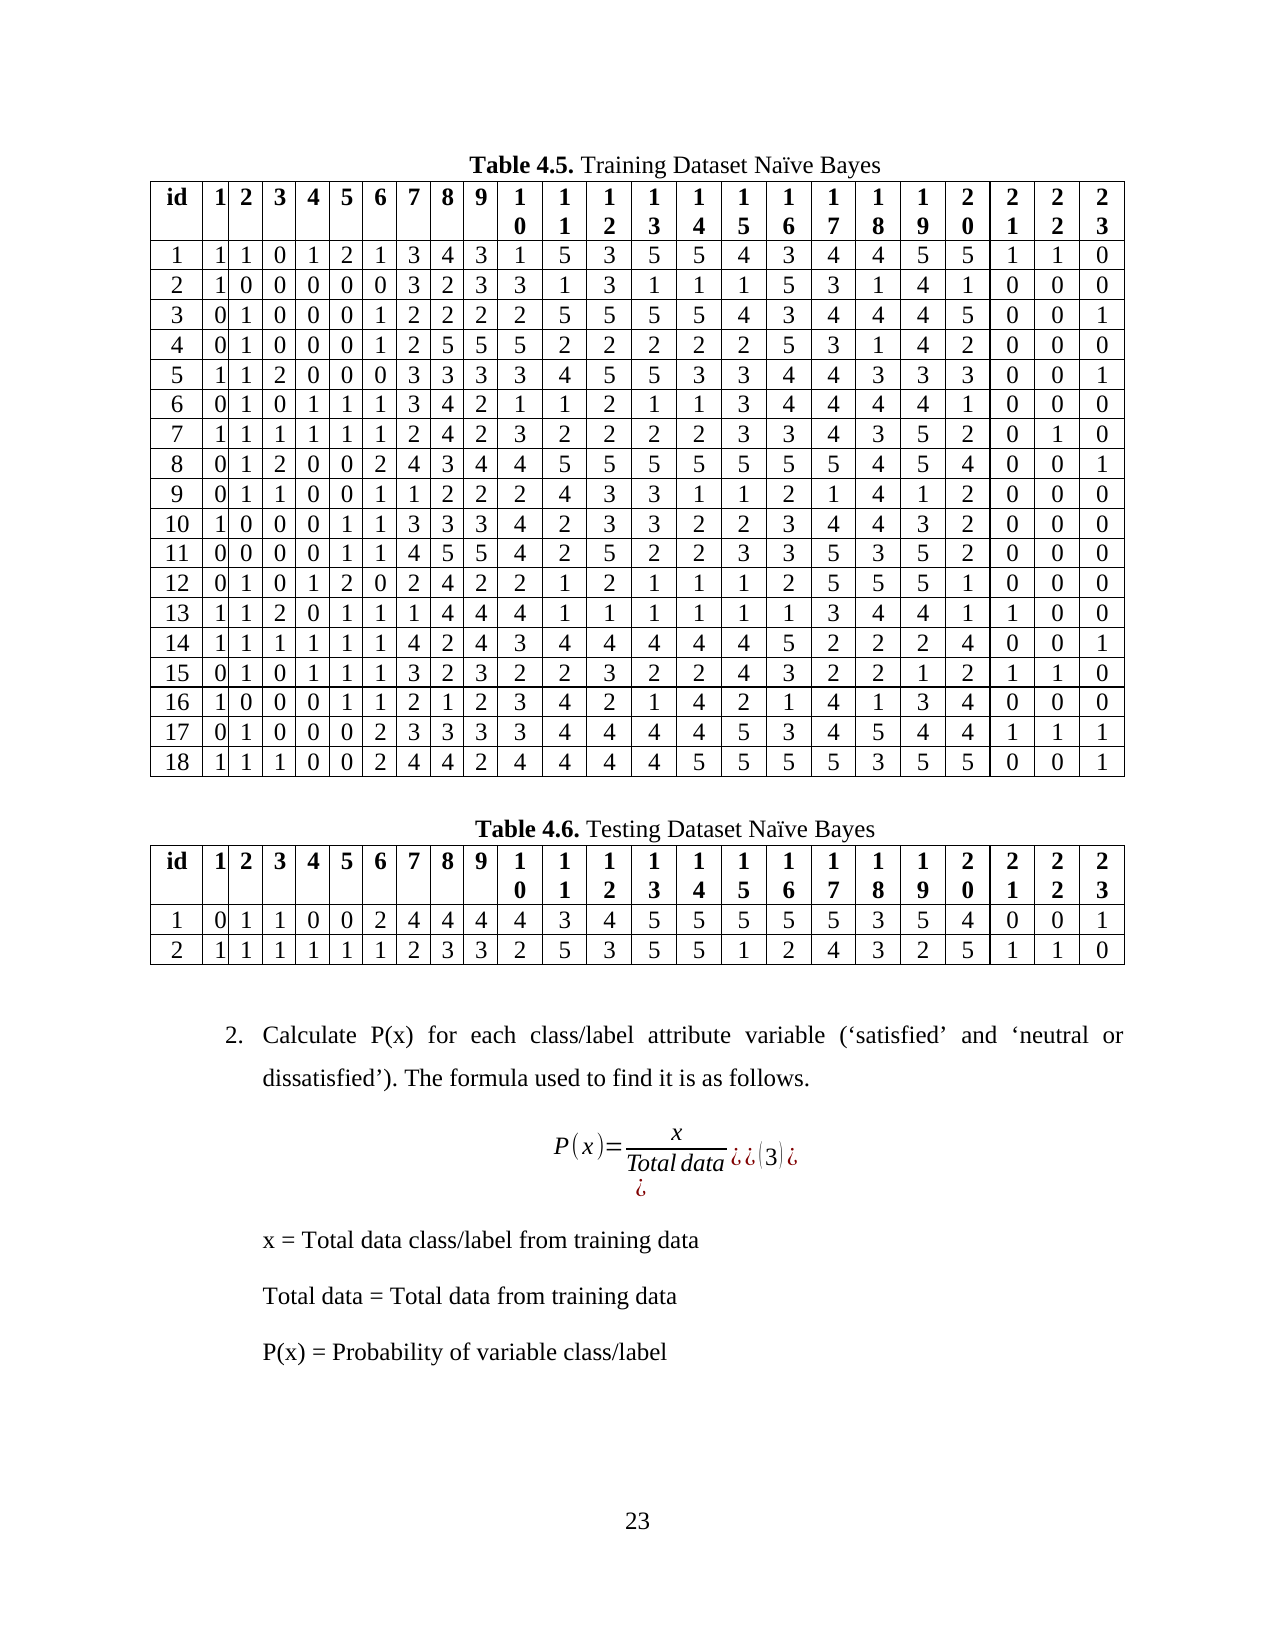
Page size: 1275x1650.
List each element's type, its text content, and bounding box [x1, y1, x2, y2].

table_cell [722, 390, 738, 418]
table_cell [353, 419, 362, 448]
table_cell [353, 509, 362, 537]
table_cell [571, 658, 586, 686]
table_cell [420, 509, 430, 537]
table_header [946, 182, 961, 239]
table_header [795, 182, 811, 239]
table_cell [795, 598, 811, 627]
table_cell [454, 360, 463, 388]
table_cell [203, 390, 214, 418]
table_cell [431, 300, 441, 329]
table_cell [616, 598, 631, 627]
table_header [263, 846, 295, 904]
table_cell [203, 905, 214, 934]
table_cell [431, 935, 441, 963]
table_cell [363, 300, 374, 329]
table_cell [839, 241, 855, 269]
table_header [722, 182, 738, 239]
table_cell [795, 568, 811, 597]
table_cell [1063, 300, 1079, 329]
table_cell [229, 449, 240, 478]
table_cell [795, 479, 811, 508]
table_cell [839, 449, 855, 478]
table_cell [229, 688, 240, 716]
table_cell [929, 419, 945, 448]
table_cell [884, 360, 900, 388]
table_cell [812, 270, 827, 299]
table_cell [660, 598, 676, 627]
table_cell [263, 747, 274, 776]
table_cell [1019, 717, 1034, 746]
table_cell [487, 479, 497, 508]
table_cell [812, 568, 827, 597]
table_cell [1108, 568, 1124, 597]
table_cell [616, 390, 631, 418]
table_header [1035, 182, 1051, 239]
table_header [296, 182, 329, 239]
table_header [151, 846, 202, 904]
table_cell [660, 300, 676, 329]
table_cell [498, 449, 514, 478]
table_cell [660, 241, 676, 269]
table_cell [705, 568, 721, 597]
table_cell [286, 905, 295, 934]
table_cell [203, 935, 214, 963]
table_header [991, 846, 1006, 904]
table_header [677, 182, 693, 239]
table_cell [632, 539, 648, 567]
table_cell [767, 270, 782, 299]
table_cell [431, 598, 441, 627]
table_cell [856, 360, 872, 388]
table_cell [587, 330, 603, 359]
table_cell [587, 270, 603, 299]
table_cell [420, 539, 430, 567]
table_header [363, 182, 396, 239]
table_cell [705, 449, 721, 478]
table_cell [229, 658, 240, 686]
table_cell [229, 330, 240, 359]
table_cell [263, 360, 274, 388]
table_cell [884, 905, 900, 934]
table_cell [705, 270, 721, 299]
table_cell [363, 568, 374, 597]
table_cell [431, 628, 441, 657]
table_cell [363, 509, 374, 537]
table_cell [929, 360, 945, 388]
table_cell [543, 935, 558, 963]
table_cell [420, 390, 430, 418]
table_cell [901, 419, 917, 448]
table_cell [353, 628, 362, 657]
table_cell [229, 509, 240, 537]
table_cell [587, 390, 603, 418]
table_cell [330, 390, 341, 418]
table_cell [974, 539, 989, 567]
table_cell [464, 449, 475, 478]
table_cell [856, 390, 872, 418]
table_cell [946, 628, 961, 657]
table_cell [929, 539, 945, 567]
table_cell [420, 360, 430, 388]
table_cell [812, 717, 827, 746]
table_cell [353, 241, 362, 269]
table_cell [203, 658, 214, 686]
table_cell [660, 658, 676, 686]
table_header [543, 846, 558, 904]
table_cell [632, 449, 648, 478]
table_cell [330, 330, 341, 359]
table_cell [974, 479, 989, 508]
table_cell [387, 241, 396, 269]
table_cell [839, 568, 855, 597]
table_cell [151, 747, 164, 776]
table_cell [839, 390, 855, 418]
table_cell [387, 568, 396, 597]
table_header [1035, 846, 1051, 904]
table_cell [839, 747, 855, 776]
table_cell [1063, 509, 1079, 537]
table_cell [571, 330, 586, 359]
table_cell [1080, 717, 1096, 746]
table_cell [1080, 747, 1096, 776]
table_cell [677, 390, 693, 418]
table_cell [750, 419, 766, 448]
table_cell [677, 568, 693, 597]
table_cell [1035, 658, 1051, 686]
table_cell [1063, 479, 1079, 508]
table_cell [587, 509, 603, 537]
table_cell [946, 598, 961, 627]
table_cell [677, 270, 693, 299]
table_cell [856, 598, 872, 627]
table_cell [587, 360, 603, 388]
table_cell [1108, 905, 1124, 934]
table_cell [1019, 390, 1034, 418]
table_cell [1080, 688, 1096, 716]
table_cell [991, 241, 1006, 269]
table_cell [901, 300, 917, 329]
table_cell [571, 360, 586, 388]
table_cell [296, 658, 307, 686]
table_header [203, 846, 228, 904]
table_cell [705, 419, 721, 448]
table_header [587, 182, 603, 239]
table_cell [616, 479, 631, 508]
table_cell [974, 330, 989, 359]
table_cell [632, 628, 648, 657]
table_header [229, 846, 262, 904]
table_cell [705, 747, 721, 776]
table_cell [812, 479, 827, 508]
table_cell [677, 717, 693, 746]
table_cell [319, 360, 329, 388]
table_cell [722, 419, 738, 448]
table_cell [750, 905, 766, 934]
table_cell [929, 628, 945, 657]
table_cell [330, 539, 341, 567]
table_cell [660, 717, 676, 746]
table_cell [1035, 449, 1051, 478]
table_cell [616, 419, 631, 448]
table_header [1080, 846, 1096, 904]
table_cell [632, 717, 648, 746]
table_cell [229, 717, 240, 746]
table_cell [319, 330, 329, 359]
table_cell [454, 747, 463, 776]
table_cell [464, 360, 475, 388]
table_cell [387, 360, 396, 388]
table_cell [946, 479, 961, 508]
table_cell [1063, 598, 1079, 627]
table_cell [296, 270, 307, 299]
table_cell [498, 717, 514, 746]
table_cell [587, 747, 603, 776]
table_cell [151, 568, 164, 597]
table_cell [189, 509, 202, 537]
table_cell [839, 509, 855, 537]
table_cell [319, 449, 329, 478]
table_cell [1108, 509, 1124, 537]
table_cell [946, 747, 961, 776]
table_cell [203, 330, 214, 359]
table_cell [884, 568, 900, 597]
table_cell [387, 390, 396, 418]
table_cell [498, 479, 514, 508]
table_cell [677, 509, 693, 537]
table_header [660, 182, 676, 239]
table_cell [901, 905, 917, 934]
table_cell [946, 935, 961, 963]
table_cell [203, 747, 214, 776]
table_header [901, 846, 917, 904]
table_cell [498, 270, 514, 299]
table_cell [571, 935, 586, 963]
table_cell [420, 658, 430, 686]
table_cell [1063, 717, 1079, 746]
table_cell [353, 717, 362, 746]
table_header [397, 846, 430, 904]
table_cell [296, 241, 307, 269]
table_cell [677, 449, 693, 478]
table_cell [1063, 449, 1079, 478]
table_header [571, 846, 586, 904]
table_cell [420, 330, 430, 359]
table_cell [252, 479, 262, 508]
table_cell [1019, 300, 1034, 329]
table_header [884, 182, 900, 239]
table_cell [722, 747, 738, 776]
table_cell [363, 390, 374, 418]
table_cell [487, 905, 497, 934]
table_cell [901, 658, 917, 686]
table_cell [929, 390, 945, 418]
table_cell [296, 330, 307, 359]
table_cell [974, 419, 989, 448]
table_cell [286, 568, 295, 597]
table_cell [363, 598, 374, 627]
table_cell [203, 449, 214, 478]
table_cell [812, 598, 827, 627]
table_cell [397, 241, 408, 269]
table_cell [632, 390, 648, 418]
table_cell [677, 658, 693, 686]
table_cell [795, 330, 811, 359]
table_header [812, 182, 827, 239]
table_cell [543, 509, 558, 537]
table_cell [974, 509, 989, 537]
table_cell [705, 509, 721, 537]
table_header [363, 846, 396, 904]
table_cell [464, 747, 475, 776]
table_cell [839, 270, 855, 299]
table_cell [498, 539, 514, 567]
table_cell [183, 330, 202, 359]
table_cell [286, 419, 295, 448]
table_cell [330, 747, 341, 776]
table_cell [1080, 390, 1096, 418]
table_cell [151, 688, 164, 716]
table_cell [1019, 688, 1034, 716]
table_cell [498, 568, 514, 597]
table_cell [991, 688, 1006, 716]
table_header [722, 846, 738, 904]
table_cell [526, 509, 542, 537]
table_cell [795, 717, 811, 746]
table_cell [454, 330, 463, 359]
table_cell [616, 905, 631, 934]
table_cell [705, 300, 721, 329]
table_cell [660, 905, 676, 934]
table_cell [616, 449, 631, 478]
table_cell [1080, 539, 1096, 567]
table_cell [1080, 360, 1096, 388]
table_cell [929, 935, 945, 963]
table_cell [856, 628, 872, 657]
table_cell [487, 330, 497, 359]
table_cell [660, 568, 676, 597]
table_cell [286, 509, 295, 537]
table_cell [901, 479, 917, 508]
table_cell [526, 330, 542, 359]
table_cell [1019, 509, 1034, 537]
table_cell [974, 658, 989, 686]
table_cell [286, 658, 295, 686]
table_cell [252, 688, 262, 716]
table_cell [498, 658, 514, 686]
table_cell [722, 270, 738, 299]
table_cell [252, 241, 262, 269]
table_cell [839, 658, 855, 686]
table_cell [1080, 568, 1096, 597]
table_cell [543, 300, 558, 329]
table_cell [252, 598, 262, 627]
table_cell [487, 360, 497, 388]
text x = Total data class/label from training data [187, 1226, 1125, 1254]
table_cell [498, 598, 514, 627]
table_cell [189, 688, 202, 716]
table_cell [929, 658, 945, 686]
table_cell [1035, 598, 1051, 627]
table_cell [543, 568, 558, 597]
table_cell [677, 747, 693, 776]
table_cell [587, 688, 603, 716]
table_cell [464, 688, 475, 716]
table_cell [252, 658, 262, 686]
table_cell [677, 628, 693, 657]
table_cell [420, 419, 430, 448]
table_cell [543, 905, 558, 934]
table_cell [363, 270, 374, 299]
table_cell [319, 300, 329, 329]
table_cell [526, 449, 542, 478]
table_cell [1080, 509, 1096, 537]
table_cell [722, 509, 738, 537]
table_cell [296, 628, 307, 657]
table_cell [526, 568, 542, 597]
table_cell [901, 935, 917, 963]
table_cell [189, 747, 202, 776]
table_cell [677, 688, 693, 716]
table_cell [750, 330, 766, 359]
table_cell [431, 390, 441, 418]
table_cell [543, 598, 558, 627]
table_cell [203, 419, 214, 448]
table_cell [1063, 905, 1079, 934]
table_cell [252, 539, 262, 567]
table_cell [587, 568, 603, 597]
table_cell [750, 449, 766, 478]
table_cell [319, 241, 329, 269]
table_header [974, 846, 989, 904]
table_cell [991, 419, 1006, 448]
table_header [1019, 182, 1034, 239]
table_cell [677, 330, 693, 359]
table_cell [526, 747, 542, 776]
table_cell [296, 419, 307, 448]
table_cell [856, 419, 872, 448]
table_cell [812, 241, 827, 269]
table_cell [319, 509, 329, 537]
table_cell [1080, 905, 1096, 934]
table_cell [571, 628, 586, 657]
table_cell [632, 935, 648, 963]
text Total data = Total data from training data [187, 1281, 1125, 1310]
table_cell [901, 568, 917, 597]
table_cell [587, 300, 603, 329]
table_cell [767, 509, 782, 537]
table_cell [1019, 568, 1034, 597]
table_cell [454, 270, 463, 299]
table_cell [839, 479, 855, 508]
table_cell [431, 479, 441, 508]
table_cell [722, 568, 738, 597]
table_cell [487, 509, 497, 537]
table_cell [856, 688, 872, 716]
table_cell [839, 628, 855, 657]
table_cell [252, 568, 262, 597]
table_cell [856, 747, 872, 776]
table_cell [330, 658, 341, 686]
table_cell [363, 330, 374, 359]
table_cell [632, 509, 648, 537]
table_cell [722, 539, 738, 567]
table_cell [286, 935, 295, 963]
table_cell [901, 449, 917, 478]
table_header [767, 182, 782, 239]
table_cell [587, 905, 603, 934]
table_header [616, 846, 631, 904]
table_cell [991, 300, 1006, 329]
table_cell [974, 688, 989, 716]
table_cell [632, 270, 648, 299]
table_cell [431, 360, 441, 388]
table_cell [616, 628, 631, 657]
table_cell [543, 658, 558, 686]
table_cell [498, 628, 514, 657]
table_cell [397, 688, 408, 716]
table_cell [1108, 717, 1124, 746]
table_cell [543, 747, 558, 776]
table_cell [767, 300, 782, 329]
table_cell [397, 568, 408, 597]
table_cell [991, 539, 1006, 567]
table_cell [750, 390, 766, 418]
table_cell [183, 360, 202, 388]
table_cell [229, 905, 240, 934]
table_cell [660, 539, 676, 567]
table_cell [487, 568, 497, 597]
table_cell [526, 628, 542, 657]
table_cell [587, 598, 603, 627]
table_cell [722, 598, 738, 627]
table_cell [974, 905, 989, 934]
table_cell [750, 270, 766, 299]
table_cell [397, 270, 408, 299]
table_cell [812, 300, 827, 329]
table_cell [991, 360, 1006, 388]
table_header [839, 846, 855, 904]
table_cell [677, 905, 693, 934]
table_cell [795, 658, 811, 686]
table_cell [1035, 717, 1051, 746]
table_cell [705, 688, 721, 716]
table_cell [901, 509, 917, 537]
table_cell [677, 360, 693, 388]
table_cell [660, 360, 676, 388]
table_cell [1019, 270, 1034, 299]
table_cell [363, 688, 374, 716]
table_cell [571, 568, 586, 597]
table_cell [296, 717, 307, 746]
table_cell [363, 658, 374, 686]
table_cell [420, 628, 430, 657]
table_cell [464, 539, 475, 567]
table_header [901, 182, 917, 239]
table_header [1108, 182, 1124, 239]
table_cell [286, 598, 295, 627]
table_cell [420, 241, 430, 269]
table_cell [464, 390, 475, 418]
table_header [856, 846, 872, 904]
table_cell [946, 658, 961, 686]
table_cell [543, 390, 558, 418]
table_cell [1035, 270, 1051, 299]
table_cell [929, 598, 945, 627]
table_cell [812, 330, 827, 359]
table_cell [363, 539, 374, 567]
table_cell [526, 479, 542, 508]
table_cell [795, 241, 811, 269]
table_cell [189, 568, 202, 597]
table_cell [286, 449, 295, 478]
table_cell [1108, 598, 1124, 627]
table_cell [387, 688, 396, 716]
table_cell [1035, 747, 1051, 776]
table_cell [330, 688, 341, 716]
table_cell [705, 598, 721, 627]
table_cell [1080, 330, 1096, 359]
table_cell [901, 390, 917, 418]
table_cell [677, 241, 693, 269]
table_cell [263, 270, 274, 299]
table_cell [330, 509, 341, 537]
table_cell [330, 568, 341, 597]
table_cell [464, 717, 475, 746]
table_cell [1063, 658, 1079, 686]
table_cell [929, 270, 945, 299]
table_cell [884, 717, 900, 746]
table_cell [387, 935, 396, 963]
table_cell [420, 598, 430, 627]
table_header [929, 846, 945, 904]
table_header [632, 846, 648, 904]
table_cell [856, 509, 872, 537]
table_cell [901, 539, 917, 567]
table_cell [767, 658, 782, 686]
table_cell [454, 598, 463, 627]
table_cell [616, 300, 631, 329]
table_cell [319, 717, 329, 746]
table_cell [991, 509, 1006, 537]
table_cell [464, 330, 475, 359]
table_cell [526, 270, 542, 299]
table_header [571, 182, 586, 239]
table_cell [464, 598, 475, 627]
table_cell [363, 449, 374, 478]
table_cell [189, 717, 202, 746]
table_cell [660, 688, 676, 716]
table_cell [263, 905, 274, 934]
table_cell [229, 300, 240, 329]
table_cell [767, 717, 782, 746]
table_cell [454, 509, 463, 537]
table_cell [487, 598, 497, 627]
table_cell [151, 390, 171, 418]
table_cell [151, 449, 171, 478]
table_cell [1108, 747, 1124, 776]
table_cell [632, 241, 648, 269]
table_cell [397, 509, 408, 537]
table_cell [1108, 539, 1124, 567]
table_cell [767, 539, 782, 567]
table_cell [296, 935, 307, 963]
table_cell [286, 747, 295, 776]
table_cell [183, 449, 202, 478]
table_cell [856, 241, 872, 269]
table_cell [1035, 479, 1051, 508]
text P(x) = Probability of variable class/label [187, 1337, 1125, 1365]
text Training Dataset Naïve Bayes [150, 150, 1125, 179]
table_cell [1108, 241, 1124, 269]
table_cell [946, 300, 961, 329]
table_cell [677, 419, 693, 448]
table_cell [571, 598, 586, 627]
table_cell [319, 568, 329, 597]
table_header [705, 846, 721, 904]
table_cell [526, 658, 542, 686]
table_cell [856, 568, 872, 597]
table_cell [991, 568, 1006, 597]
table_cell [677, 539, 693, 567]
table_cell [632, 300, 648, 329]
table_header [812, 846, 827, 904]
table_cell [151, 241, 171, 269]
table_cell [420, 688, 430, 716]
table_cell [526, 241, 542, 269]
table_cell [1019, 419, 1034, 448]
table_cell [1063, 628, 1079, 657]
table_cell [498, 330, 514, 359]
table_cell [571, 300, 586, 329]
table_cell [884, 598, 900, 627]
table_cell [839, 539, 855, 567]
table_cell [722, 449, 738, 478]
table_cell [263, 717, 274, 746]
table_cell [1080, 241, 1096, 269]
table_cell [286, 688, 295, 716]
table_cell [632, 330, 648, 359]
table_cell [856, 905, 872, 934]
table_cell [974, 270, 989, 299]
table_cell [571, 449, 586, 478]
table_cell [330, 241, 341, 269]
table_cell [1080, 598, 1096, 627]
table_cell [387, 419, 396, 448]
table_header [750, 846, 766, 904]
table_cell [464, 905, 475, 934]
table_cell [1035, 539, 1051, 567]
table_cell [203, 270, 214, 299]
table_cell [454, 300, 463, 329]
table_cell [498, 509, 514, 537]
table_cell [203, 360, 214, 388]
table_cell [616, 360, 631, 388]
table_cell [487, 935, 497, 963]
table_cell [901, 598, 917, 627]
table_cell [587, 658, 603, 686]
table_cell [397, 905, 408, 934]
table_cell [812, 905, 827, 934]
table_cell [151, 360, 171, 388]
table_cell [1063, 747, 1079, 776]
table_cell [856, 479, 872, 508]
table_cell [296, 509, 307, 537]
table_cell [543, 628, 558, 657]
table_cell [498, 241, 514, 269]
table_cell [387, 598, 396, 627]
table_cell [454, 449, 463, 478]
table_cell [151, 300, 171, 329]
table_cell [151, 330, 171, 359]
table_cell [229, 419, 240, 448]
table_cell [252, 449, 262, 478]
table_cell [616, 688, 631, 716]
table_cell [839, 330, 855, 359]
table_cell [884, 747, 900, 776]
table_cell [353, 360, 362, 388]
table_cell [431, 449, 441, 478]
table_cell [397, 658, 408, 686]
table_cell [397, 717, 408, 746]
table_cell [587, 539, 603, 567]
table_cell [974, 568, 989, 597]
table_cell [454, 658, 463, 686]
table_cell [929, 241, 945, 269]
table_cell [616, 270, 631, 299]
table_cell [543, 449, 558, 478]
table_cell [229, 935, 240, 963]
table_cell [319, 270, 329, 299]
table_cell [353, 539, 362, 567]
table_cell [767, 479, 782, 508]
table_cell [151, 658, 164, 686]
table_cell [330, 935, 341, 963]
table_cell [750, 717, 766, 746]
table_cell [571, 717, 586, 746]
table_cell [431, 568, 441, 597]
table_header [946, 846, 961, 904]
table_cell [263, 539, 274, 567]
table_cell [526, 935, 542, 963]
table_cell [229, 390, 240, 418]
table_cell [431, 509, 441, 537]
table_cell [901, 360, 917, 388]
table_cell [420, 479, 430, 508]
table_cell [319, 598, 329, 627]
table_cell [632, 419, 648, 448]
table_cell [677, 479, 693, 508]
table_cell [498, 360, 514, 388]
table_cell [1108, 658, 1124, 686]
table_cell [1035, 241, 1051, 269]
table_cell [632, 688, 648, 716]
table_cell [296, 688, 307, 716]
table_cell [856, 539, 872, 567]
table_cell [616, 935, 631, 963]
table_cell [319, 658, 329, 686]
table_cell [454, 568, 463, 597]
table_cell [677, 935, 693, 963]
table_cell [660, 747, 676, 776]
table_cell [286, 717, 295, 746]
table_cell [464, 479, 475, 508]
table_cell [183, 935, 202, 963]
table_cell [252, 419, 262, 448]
list Calculate P(x) for each class/label attribute variable (‘satisfied’ and ‘neutral or dissatisfied’). The formula used to find it is as follows. [225, 1020, 1125, 1092]
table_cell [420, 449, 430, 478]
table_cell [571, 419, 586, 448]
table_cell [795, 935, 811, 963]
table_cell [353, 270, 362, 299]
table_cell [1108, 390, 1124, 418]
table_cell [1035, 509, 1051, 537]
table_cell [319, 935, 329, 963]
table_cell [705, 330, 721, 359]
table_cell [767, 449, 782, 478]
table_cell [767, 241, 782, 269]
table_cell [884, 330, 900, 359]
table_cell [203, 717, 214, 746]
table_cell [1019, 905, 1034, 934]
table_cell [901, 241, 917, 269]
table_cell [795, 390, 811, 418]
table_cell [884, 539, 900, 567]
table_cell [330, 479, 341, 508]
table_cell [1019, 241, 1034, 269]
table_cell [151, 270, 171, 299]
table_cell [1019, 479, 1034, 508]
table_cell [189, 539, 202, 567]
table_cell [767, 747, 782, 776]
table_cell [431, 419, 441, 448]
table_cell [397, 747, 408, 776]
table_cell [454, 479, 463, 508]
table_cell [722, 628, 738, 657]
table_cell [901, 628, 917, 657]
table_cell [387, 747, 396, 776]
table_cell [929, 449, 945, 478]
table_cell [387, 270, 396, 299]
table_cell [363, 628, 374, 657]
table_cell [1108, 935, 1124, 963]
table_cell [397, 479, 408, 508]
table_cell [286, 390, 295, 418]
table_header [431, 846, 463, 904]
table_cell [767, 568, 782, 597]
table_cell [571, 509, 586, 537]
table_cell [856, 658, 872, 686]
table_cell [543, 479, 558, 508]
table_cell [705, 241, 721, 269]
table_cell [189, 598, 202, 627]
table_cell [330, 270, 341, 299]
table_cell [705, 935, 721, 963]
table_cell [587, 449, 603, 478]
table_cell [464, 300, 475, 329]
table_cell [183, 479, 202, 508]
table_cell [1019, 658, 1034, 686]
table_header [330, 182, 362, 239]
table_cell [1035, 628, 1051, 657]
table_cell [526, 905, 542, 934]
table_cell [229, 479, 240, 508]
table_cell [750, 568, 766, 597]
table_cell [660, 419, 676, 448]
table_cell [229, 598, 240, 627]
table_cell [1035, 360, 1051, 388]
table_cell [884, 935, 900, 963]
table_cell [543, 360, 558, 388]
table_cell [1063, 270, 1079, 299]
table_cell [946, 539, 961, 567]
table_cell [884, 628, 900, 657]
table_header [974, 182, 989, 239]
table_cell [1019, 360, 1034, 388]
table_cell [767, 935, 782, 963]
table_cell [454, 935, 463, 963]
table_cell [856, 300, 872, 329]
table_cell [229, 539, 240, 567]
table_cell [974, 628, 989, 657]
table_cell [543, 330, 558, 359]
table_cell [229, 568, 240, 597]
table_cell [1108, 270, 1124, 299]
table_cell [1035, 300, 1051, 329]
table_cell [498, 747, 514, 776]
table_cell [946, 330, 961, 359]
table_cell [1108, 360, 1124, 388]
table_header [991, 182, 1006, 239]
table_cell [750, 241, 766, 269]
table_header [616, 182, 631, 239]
text Testing Dataset Naïve Bayes [150, 814, 1125, 843]
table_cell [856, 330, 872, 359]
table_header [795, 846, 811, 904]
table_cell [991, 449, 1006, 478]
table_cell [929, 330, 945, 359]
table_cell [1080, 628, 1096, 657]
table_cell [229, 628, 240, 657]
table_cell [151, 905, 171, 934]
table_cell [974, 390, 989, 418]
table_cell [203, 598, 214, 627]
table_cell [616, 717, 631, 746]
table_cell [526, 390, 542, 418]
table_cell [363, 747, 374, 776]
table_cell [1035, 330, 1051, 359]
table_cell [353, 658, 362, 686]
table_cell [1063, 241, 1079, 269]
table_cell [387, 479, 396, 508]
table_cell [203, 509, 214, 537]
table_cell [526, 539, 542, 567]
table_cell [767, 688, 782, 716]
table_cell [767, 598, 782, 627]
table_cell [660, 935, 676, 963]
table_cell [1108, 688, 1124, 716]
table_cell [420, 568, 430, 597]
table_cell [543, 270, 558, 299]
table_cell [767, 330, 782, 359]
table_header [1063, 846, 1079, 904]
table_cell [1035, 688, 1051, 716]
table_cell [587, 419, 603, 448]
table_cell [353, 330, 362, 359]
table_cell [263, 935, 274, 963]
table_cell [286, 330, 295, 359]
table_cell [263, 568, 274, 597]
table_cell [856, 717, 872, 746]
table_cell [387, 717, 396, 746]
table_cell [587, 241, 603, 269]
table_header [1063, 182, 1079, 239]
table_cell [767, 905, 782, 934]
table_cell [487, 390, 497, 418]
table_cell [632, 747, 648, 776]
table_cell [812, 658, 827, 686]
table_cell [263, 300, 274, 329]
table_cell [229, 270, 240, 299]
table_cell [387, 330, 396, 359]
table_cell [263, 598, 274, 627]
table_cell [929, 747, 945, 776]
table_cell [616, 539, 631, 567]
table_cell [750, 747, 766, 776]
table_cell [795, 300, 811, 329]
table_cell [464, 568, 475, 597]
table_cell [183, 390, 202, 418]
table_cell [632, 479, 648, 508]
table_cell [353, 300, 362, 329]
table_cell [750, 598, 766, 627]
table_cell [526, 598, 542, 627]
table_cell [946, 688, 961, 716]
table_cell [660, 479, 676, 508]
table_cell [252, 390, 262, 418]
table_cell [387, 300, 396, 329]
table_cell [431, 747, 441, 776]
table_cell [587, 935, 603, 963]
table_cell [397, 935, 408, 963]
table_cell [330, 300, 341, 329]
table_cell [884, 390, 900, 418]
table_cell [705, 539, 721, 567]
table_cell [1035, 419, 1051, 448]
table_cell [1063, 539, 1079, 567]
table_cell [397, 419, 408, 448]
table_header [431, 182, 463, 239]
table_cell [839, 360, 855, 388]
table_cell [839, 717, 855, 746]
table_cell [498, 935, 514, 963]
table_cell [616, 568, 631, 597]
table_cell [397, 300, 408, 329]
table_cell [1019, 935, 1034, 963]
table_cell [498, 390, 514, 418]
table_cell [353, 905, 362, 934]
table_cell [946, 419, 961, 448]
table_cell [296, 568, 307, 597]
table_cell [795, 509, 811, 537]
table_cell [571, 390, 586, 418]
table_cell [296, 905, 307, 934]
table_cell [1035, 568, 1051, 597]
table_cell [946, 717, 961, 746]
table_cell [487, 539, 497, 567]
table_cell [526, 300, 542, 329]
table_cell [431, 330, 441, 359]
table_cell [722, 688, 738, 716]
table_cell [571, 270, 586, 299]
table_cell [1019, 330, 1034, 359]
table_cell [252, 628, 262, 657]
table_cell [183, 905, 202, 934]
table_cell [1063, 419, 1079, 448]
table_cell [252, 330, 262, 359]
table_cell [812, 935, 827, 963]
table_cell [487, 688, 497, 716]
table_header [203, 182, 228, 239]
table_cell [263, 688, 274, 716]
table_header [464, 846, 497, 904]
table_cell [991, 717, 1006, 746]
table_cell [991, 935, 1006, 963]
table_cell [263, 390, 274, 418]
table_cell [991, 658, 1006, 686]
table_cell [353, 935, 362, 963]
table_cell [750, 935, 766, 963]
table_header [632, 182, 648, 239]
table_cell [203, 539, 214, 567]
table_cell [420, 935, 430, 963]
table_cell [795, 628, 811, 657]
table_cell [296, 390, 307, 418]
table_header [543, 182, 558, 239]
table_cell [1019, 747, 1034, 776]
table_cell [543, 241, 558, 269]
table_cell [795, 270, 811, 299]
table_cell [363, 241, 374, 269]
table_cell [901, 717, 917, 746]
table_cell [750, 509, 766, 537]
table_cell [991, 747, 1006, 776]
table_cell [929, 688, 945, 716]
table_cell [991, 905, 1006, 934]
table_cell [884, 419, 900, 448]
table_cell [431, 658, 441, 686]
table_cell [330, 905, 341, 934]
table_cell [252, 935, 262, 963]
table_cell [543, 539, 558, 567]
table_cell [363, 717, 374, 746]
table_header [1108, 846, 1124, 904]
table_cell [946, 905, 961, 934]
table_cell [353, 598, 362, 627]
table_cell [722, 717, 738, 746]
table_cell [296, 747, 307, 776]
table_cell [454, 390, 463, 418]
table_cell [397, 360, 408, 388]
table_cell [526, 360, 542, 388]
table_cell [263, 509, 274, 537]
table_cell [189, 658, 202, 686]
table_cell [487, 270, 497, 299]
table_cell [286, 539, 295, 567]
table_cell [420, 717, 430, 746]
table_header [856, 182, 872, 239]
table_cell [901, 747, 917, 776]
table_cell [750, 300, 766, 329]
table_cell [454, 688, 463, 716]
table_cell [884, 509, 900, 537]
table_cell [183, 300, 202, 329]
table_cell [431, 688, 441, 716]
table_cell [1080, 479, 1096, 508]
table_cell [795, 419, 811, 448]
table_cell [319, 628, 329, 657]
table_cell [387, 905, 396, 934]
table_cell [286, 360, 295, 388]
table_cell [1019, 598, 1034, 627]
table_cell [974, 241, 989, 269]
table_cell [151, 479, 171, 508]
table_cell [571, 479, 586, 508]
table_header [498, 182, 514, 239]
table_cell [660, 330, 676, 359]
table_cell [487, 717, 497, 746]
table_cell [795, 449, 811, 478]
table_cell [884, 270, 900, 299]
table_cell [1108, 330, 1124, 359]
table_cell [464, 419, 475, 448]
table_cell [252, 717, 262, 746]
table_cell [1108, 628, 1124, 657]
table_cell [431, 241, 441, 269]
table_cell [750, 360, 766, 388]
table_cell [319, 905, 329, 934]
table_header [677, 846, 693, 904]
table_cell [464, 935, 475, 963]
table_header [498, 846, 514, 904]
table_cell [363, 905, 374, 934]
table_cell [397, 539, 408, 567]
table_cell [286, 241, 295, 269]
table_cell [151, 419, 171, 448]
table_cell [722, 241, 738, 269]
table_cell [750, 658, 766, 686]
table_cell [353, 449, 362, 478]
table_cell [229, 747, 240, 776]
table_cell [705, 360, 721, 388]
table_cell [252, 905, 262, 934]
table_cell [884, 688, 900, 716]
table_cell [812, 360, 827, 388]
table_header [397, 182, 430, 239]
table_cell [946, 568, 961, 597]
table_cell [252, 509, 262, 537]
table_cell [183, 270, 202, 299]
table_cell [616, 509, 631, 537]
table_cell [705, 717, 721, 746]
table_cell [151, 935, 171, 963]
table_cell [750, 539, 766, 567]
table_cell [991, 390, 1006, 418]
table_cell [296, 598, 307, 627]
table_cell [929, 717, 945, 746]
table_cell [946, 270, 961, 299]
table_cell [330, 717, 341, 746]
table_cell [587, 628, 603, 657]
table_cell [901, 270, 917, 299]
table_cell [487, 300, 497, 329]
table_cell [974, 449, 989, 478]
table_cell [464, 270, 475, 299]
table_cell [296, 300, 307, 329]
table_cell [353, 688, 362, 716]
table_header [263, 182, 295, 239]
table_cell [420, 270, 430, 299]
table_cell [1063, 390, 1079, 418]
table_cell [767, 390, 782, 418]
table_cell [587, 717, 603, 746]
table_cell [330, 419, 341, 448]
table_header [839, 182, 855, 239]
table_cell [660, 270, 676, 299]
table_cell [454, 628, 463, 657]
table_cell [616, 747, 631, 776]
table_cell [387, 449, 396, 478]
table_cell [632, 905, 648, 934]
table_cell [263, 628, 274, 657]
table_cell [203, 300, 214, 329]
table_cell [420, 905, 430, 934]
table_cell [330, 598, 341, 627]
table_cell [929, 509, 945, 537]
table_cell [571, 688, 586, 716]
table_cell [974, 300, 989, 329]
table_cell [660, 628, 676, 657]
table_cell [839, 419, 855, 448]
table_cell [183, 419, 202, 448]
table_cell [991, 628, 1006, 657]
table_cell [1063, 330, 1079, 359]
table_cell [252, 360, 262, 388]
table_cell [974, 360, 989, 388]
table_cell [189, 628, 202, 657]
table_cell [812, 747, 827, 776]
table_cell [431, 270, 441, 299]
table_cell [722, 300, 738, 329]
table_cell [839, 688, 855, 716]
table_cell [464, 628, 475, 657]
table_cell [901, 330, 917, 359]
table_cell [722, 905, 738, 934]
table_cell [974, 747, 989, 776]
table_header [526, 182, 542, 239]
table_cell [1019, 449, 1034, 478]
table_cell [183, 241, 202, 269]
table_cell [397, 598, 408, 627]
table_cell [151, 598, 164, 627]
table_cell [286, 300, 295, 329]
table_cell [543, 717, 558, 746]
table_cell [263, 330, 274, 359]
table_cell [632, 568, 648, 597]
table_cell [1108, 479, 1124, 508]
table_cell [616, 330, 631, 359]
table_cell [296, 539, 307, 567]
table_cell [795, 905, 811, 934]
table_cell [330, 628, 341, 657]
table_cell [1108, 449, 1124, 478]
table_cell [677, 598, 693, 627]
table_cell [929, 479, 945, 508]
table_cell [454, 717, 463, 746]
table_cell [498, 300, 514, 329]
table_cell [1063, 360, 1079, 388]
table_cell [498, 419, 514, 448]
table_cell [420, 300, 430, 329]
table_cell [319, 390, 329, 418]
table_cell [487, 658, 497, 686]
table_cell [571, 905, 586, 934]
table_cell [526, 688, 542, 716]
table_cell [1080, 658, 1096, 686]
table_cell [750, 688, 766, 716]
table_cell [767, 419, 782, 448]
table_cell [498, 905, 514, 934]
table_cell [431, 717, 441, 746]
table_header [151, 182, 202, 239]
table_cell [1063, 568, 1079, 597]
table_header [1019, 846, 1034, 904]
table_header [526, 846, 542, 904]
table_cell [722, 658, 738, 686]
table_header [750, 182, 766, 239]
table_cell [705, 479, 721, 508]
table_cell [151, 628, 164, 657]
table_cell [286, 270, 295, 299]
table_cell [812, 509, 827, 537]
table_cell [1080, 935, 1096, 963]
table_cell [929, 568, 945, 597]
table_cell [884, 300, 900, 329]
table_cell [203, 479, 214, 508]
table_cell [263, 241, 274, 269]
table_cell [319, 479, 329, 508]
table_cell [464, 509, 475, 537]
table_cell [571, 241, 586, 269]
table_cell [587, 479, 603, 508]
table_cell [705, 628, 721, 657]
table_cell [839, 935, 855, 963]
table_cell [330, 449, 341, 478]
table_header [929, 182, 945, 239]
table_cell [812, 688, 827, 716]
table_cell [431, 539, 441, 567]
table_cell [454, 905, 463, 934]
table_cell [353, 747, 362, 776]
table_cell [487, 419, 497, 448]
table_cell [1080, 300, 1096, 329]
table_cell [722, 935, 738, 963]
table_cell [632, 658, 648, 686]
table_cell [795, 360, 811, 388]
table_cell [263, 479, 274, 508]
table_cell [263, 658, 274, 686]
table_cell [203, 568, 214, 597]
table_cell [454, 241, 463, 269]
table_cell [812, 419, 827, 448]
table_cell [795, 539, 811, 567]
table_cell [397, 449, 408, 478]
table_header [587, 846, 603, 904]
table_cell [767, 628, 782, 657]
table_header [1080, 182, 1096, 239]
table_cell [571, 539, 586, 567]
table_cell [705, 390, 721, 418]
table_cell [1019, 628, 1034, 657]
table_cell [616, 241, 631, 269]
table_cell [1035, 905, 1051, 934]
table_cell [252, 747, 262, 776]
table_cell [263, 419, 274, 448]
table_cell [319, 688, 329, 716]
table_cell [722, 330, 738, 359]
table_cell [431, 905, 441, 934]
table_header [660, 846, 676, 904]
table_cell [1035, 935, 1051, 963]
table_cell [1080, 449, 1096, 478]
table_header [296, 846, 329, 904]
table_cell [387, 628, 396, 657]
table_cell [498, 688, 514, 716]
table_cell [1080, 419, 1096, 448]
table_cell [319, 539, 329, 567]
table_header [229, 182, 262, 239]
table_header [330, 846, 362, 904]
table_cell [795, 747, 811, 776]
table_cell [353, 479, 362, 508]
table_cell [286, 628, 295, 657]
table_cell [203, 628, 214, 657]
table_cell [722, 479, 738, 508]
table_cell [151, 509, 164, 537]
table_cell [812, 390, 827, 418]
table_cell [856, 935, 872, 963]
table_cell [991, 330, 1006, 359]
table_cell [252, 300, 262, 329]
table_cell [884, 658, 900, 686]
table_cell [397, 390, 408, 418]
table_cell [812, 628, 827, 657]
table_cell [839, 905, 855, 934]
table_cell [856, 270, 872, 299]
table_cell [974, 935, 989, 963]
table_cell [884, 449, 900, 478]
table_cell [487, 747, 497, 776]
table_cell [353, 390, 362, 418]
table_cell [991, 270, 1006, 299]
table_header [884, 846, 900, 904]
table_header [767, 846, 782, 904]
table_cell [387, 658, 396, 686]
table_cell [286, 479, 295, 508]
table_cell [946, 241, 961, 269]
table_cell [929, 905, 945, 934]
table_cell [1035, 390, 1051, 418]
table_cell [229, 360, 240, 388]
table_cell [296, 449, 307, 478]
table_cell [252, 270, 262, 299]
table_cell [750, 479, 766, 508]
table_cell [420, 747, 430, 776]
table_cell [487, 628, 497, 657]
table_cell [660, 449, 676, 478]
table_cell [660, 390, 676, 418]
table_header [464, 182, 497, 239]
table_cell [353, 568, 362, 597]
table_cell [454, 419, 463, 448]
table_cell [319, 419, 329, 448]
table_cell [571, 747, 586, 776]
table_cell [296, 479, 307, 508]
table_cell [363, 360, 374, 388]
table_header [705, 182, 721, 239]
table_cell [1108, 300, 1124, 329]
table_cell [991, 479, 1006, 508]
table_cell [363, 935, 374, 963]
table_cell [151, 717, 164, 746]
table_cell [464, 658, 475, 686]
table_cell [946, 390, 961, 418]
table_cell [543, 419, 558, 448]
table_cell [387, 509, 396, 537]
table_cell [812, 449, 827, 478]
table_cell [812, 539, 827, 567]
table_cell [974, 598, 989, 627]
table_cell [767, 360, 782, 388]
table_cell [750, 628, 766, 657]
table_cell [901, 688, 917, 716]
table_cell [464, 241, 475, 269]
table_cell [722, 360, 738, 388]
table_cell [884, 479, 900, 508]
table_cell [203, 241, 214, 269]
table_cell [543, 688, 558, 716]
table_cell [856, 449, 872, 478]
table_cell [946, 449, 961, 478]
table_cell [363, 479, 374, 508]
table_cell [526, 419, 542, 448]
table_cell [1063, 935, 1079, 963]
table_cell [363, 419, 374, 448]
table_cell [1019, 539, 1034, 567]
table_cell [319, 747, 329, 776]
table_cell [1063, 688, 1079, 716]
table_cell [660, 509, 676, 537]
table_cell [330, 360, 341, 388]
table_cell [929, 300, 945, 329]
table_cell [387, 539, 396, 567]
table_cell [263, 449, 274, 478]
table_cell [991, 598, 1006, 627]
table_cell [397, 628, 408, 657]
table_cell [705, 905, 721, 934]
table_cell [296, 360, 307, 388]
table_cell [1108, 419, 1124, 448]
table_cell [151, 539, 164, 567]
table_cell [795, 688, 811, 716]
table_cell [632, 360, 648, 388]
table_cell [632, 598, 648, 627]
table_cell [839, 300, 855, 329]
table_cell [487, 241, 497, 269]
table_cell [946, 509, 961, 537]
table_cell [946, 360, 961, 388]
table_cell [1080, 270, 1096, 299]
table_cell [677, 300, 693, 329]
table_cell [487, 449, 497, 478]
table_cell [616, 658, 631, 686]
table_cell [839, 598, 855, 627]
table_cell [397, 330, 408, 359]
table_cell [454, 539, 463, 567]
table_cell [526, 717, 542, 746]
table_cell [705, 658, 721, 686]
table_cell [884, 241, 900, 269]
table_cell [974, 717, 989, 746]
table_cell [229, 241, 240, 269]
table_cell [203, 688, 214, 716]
